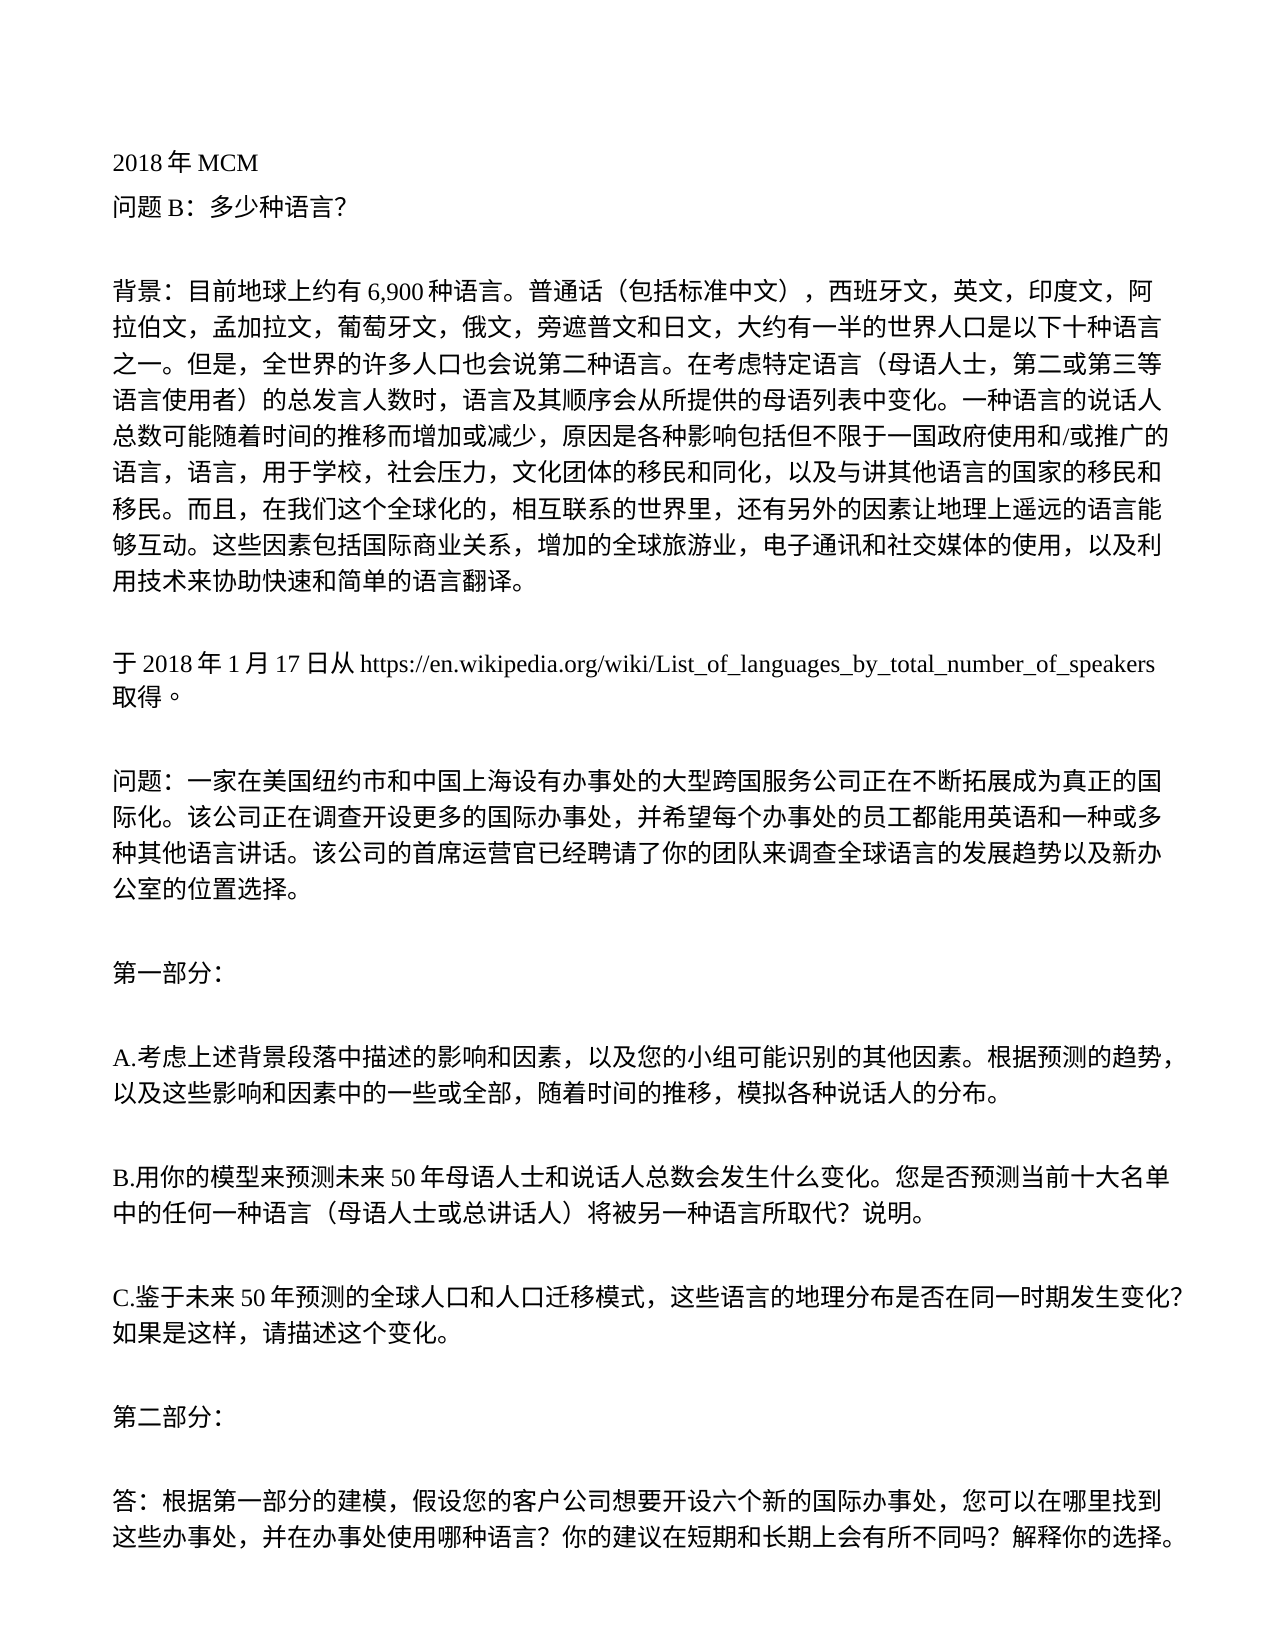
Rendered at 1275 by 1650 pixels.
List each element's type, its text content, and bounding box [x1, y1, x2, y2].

text 2018年MCM [112, 142, 1173, 178]
text 第二部分： [112, 1397, 1173, 1433]
text 问题：一家在美国纽约市和中国上海设有办事处的大型跨国服务公司正在不断拓展成为真正的国际化。该公司正在调查开设更多的国际办事处，并希望每个办事处的员工都能用英语和一种或多种其他语言讲话。该公司的首席运营官已经聘请了你的团队来调查全球语言的发展趋势以及新办公室的位置选择。 [112, 761, 1173, 906]
text 答：根据第一部分的建模，假设您的客户公司想要开设六个新的国际办事处，您可以在哪里找到这些办事处，并在办事处使用哪种语言？你的建议在短期和长期上会有所不同吗？解释你的选择。 [112, 1481, 1173, 1553]
text B.用你的模型来预测未来50年母语人士和说话人总数会发生什么变化。您是否预测当前十大名单中的任何一种语言（母语人士或总讲话人）将被另一种语言所取代？说明。 [112, 1157, 1173, 1230]
text 第一部分： [112, 953, 1173, 990]
text 背景：目前地球上约有6,900种语言。普通话（包括标准中文），西班牙文，英文，印度文，阿拉伯文，孟加拉文，葡萄牙文，俄文，旁遮普文和日文，大约有一半的世界人口是以下十种语言之一。但是，全世界的许多人口也会说第二种语言。在考虑特定语言（母语人士，第二或第三等语言使用者）的总发言人数时，语言及其顺序会从所提供的母语列表中变化。一种语言的说话人总数可能随着时间的推移而增加或减少，原因是各种影响包括但不限于一国政府使用和/或推广的语言，语言，用于学校，社会压力，文化团体的移民和同化，以及与讲其他语言的国家的移民和移民。而且，在我们这个全球化的，相互联系的世界里，还有另外的因素让地理上遥远的语言能够互动。这些因素包括国际商业关系，增加的全球旅游业，电子通讯和社交媒体的使用，以及利用技术来协助快速和简单的语言翻译。 [112, 272, 1173, 598]
text 于2018年1月17日从https://en.wikipedia.org/wiki/List_of_languages_by_total_number_of_speakers取得。 [112, 645, 1173, 713]
text A.考虑上述背景段落中描述的影响和因素，以及您的小组可能识别的其他因素。根据预测的趋势，以及这些影响和因素中的一些或全部，随着时间的推移，模​​拟各种说话人的分布。 [112, 1037, 1173, 1110]
text 问题B：多少种语言？ [112, 188, 1173, 224]
text C.鉴于未来50年预测的全球人口和人口迁移模式，这些语言的地理分布是否在同一时期发生变化？如果是这样，请描述这个变化。 [112, 1277, 1173, 1350]
